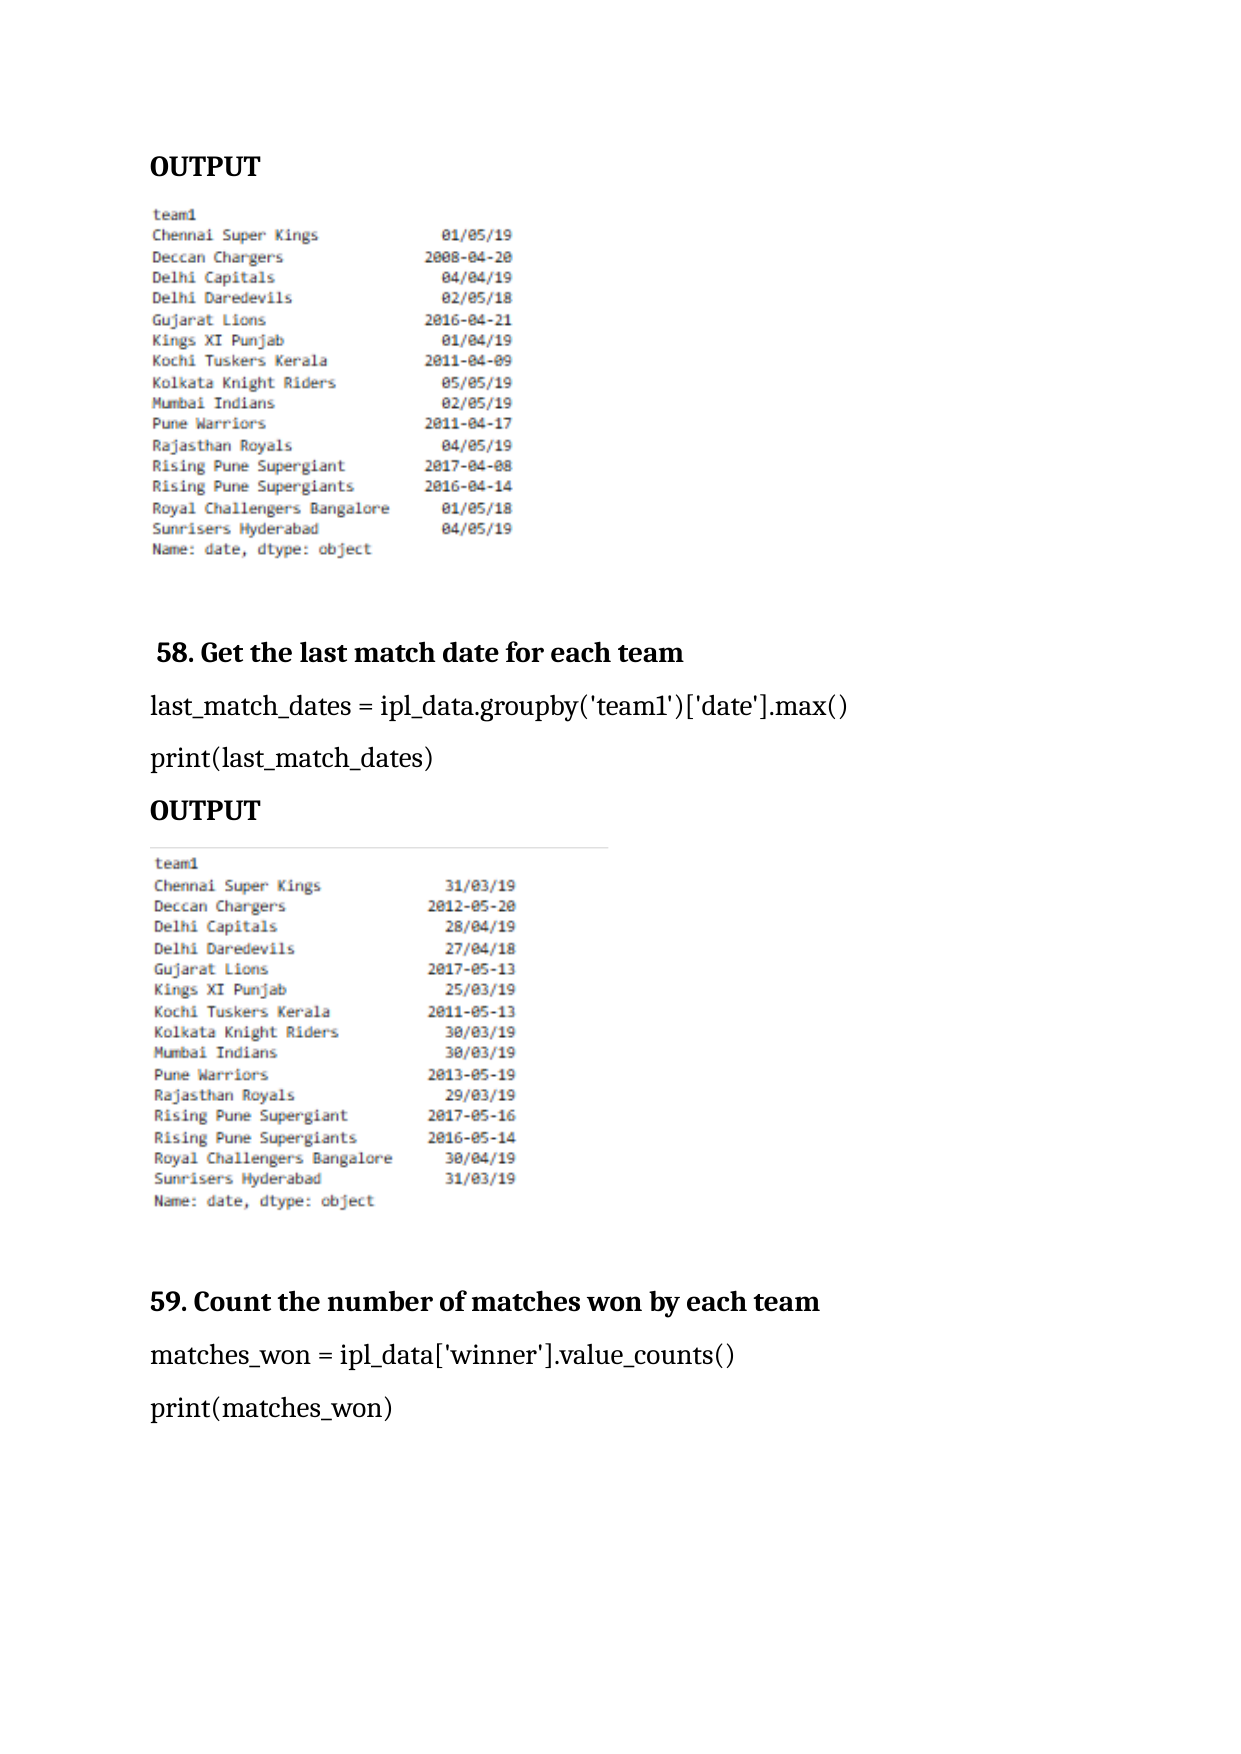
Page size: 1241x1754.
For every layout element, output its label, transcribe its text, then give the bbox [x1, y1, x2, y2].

text matches_won = ipl_data['winner'].value_counts() [150, 1338, 1090, 1371]
text 58. Get the last match date for each team [150, 636, 1090, 669]
picture [150, 847, 609, 1214]
picture [150, 202, 607, 564]
text print(matches_won) [150, 1391, 1090, 1424]
text 59. Count the number of matches won by each team [150, 1285, 1090, 1319]
text print(last_match_dates) [150, 742, 1090, 775]
text OUTPUT [150, 794, 1090, 828]
text OUTPUT [150, 150, 1090, 183]
text last_match_dates = ipl_data.groupby('team1')['date'].max() [150, 689, 1090, 722]
